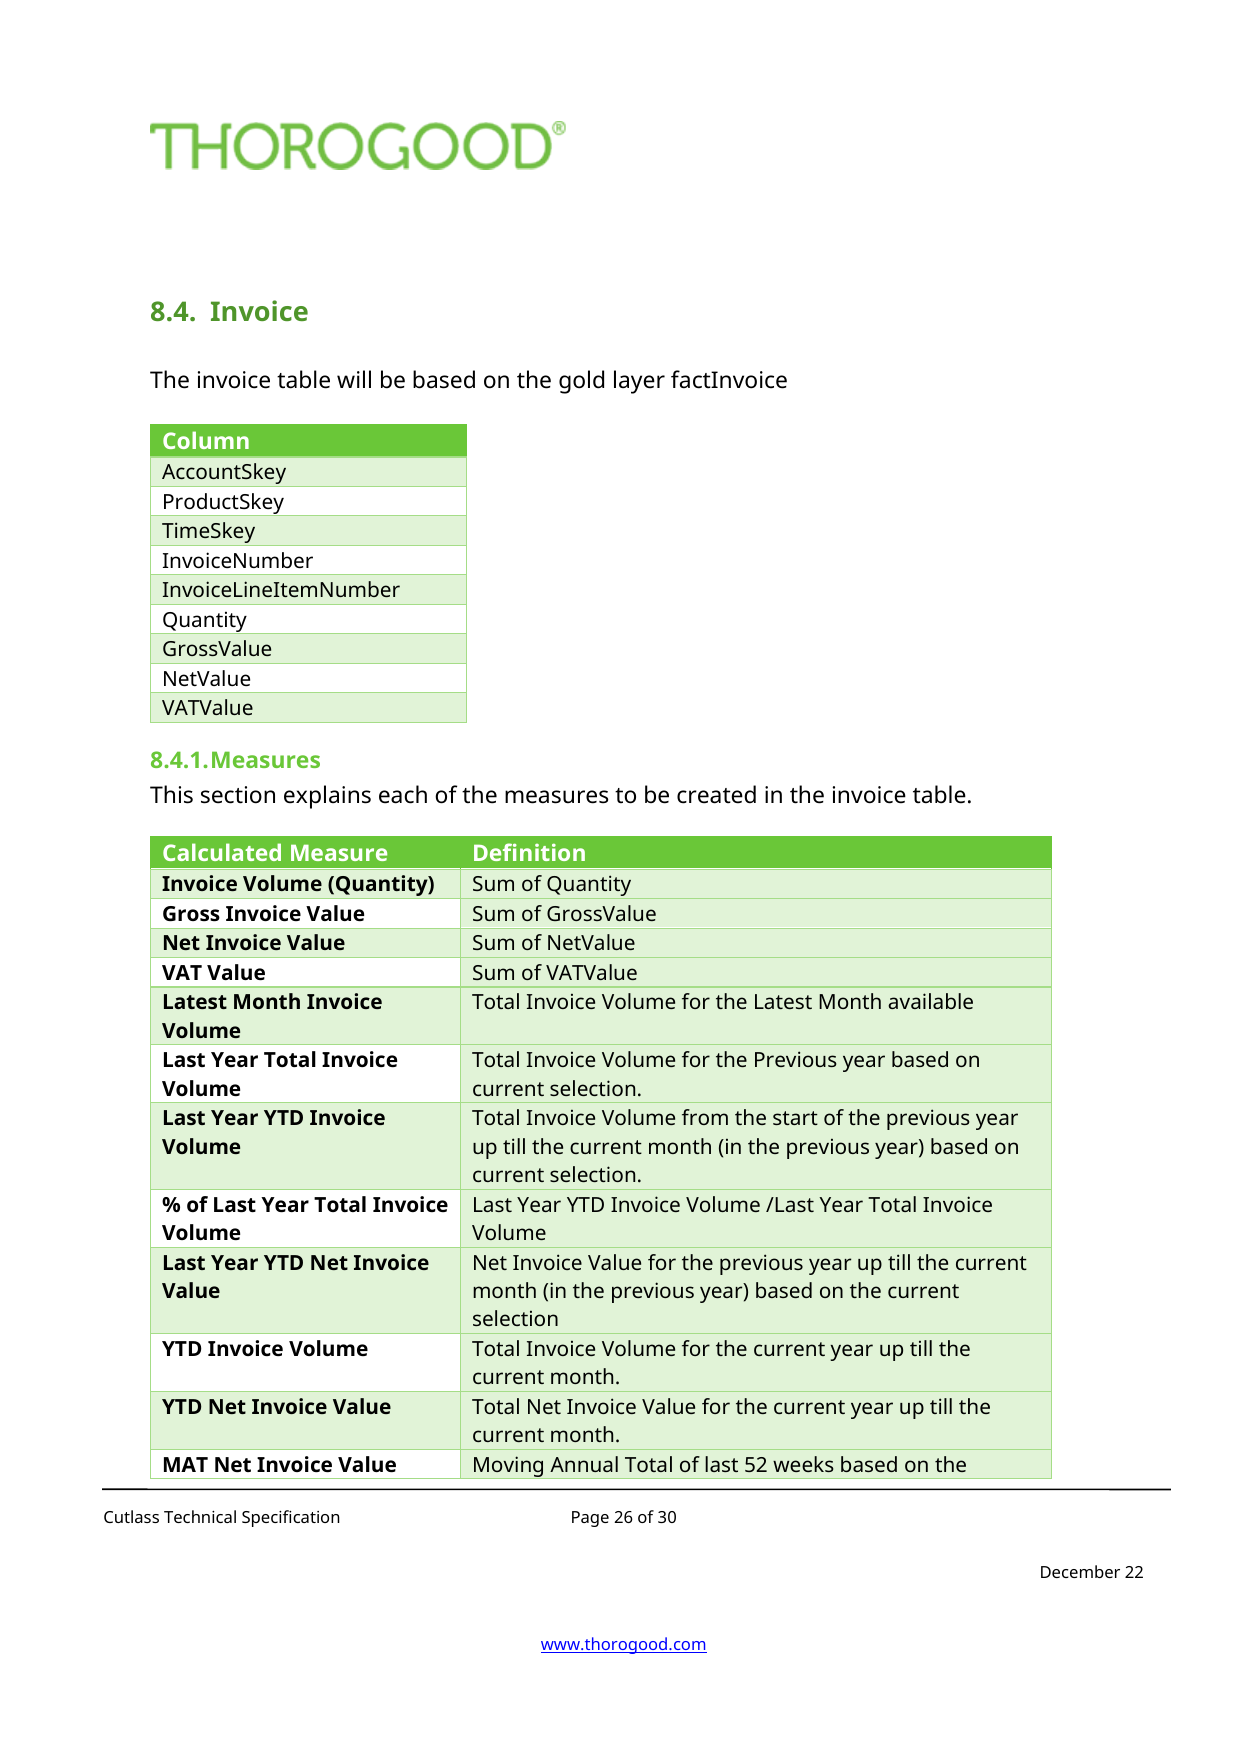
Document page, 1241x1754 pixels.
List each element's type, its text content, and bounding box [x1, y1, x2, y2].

table_cell NetValue [151, 664, 466, 692]
table_cell InvoiceNumber [151, 546, 466, 574]
table_cell InvoiceLineItemNumber [151, 575, 466, 604]
table_cell Latest Month Invoice Volume [151, 988, 460, 1044]
table_cell Total Invoice Volume for the Latest Month available [461, 988, 1051, 1044]
table_header Column [151, 425, 466, 456]
subtitle Invoice [150, 292, 1097, 329]
table_cell Net Invoice Value for the previous year up till the current month (in the previous year) based on the current selection [461, 1248, 1051, 1333]
table_cell % of Last Year Total Invoice Volume [151, 1190, 460, 1247]
table_cell Gross Invoice Value [151, 899, 460, 927]
table_cell Last Year YTD Invoice Volume [151, 1103, 460, 1189]
table_cell Moving Annual Total of last 52 weeks based on the selected date [461, 1450, 1051, 1478]
table_cell Total Net Invoice Value for the current year up till the current month. [461, 1392, 1051, 1449]
table_cell VAT Value [151, 958, 460, 986]
table_cell Invoice Volume (Quantity) [151, 870, 460, 898]
table_cell Sum of GrossValue [461, 899, 1051, 927]
table_cell Net Invoice Value [151, 929, 460, 957]
table_cell MAT Net Invoice Value [151, 1450, 460, 1478]
table_cell Last Year Total Invoice Volume [151, 1045, 460, 1102]
table_cell Total Invoice Volume from the start of the previous year up till the current month (in the previous year) based on current selection. [461, 1103, 1051, 1189]
table_cell AccountSkey [151, 458, 466, 486]
table_header Calculated Measure [151, 837, 460, 868]
table_cell YTD Invoice Volume [151, 1334, 460, 1391]
table_cell Total Invoice Volume for the current year up till the current month. [461, 1334, 1051, 1391]
table_cell Total Invoice Volume for the Previous year based on current selection. [461, 1045, 1051, 1102]
table_header Definition [461, 837, 1051, 868]
table_cell Sum of NetValue [461, 929, 1051, 957]
table_cell VATValue [151, 693, 466, 722]
subtitle Measures [150, 743, 1097, 775]
table_cell GrossValue [151, 634, 466, 663]
table_cell TimeSkey [151, 516, 466, 545]
text This section explains each of the measures to be created in the invoice table. [150, 779, 1097, 811]
text The invoice table will be based on the gold layer factInvoice [150, 364, 1097, 395]
table_cell Sum of VATValue [461, 958, 1051, 986]
table_cell YTD Net Invoice Value [151, 1392, 460, 1449]
table_cell Last Year YTD Invoice Volume /Last Year Total Invoice Volume [461, 1190, 1051, 1247]
table_cell Last Year YTD Net Invoice Value [151, 1248, 460, 1333]
table_cell Quantity [151, 605, 466, 633]
table_cell Sum of Quantity [461, 870, 1051, 898]
table_cell ProductSkey [151, 487, 466, 515]
picture [150, 121, 566, 170]
